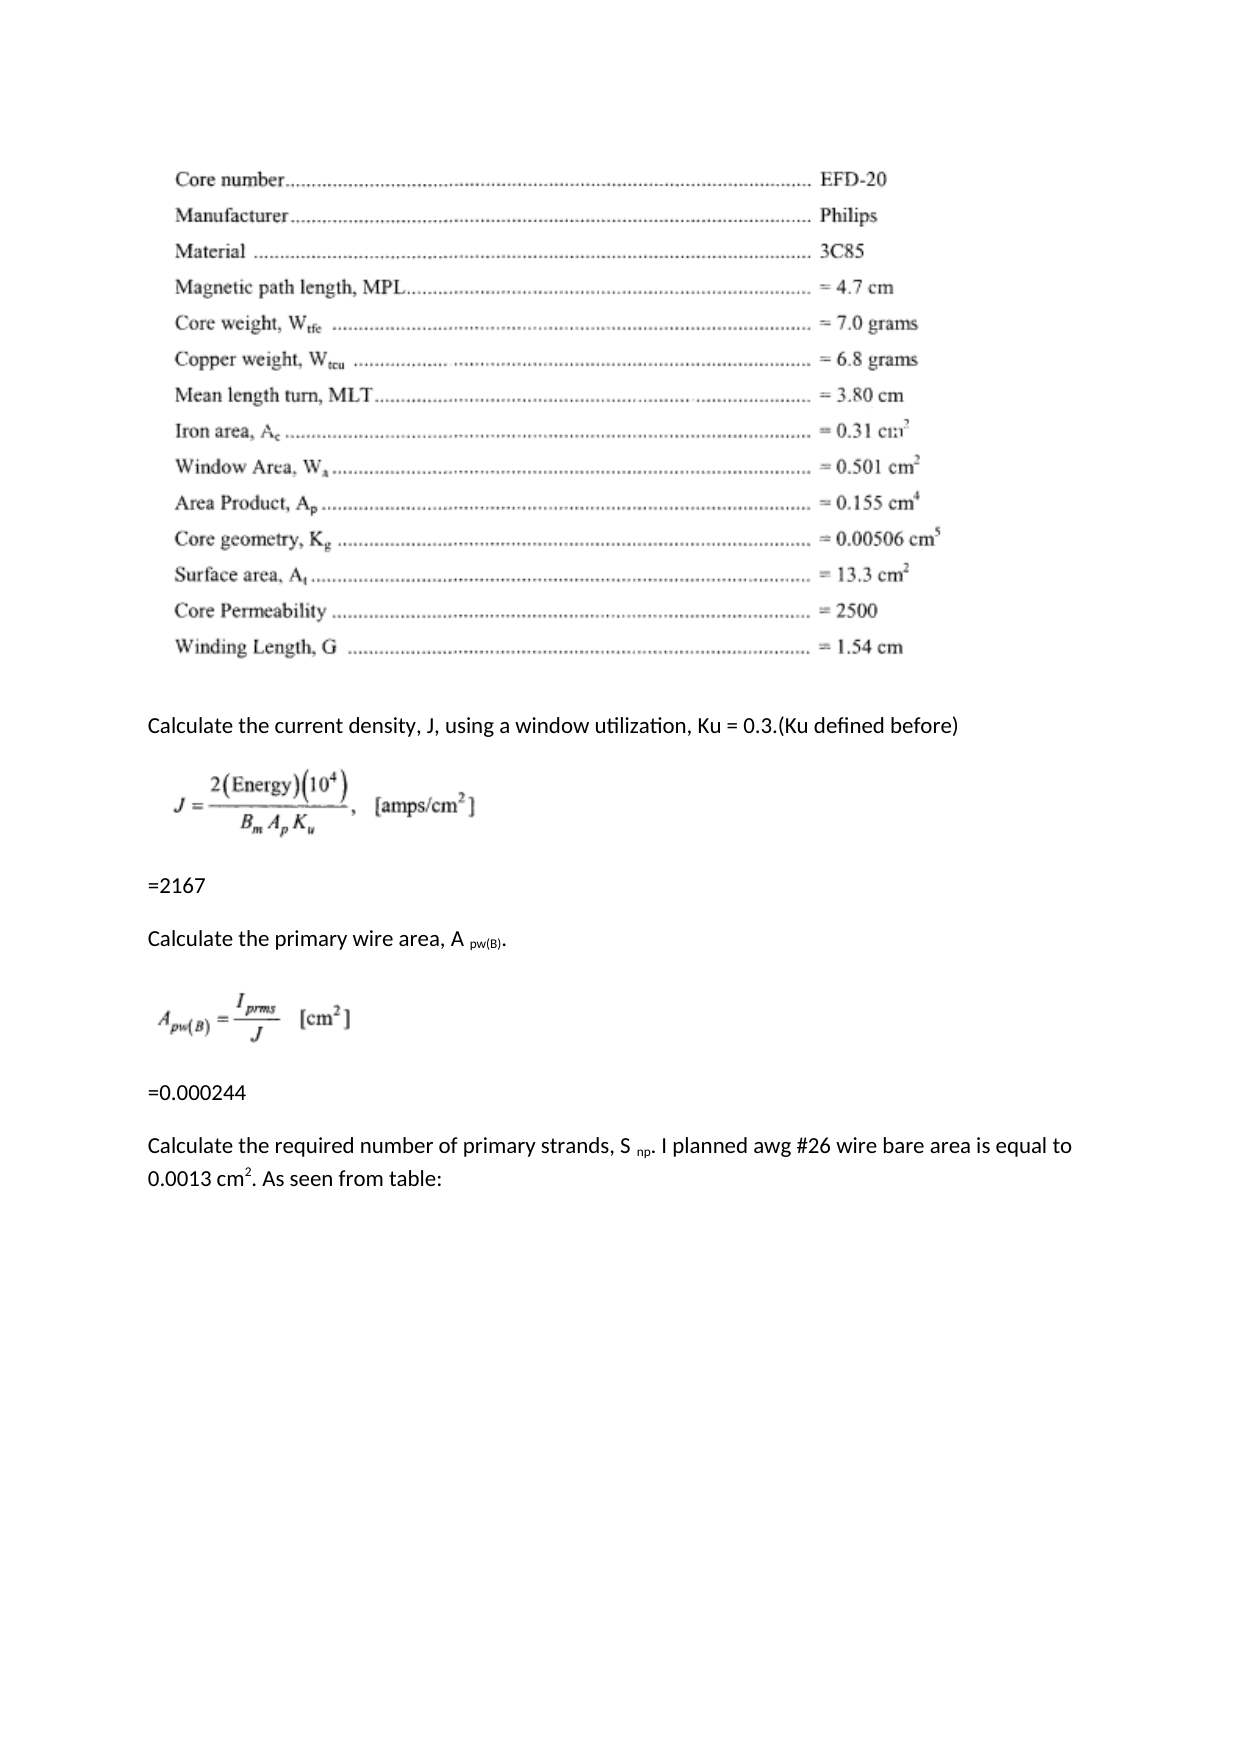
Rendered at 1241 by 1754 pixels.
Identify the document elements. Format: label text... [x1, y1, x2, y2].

text Calculate the primary wire area, A pw(B). [148, 924, 1093, 952]
text =0.000244 [148, 1078, 1093, 1107]
text Calculate the required number of primary strands, S np. I planned awg #26 wire bare area is equal to 0.0013 cm2. As seen from table: [148, 1132, 1093, 1192]
text Calculate the current density, J, using a window utilization, Ku = 0.3.(Ku defined before) [148, 712, 1093, 740]
picture [147, 764, 492, 846]
picture [147, 147, 970, 687]
picture [147, 977, 364, 1054]
text =2167 [148, 871, 1093, 899]
